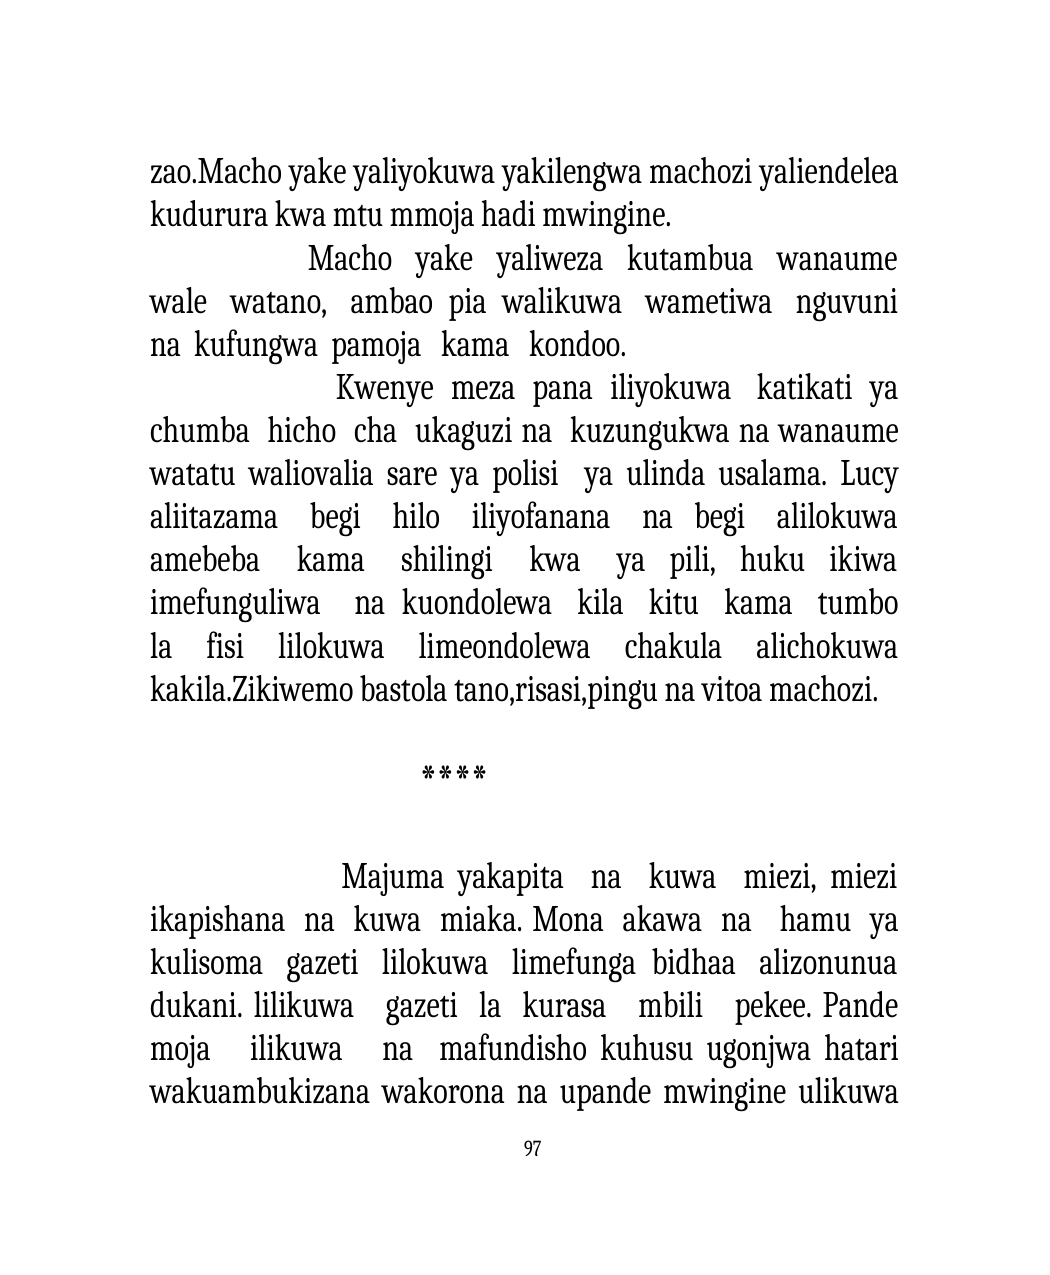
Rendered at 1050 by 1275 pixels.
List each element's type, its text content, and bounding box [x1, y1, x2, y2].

text Macho yake yaliweza kutambua wanaume wale watano, ambao pia walikuwa wametiwa nguvuni na kufungwa pamoja kama kondoo. [150, 236, 900, 366]
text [150, 854, 900, 1113]
text Kwenye meza pana iliyokuwa katikati ya chumba hicho cha ukaguzi na kuzungukwa na wanaume watatu waliovalia sare ya polisi ya ulinda usalama. Lucy aliitazama begi hilo iliyofanana na begi alilokuwa amebeba kama shilingi kwa ya pili, huku ikiwa imefunguliwa na kuondolewa kila kitu kama tumbo la fisi lilokuwa limeondolewa chakula alichokuwa kakila.Zikiwemo bastola tano,risasi,pingu na vitoa machozi. [150, 366, 900, 711]
text **** [150, 754, 900, 811]
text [150, 150, 900, 236]
